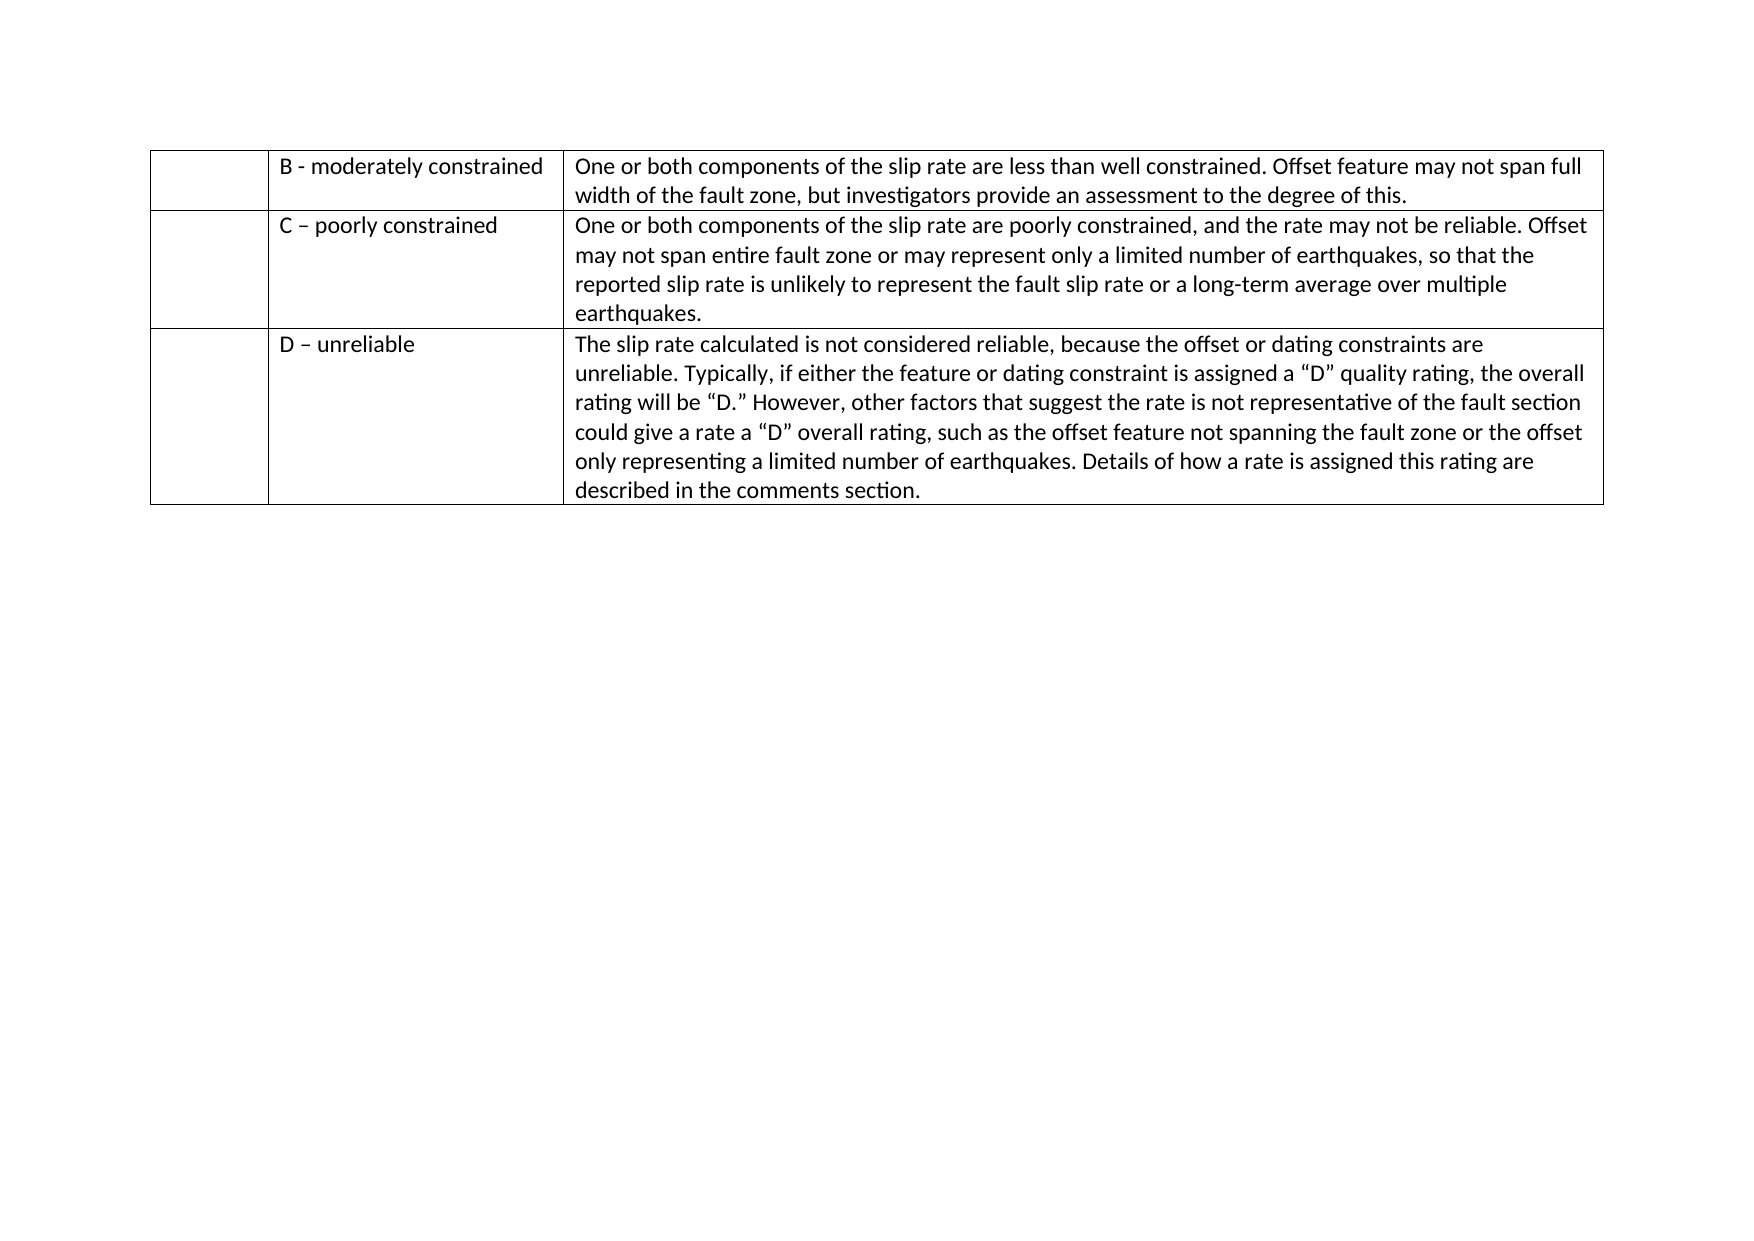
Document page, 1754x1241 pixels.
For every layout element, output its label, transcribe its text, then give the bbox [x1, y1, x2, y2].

table_cell One or both components of the slip rate are less than well constrained. Offset feature may not span full width of the fault zone, but investigators provide an assessment to the degree of this. [564, 151, 1603, 209]
table_cell B - moderately constrained [269, 151, 563, 209]
table_cell [151, 329, 268, 504]
table_cell [151, 211, 268, 328]
table_cell One or both components of the slip rate are poorly constrained, and the rate may not be reliable. Offset may not span entire fault zone or may represent only a limited number of earthquakes, so that the reported slip rate is unlikely to represent the fault slip rate or a long-term average over multiple earthquakes. [564, 211, 1603, 328]
table_cell D – unreliable [269, 329, 563, 504]
table_cell The slip rate calculated is not considered reliable, because the offset or dating constraints are unreliable. Typically, if either the feature or dating constraint is assigned a “D” quality rating, the overall rating will be “D.” However, other factors that suggest the rate is not representative of the fault section could give a rate a “D” overall rating, such as the offset feature not spanning the fault zone or the offset only representing a limited number of earthquakes. Details of how a rate is assigned this rating are described in the comments section. [564, 329, 1603, 504]
table_cell [151, 151, 268, 209]
table_cell C – poorly constrained [269, 211, 563, 328]
